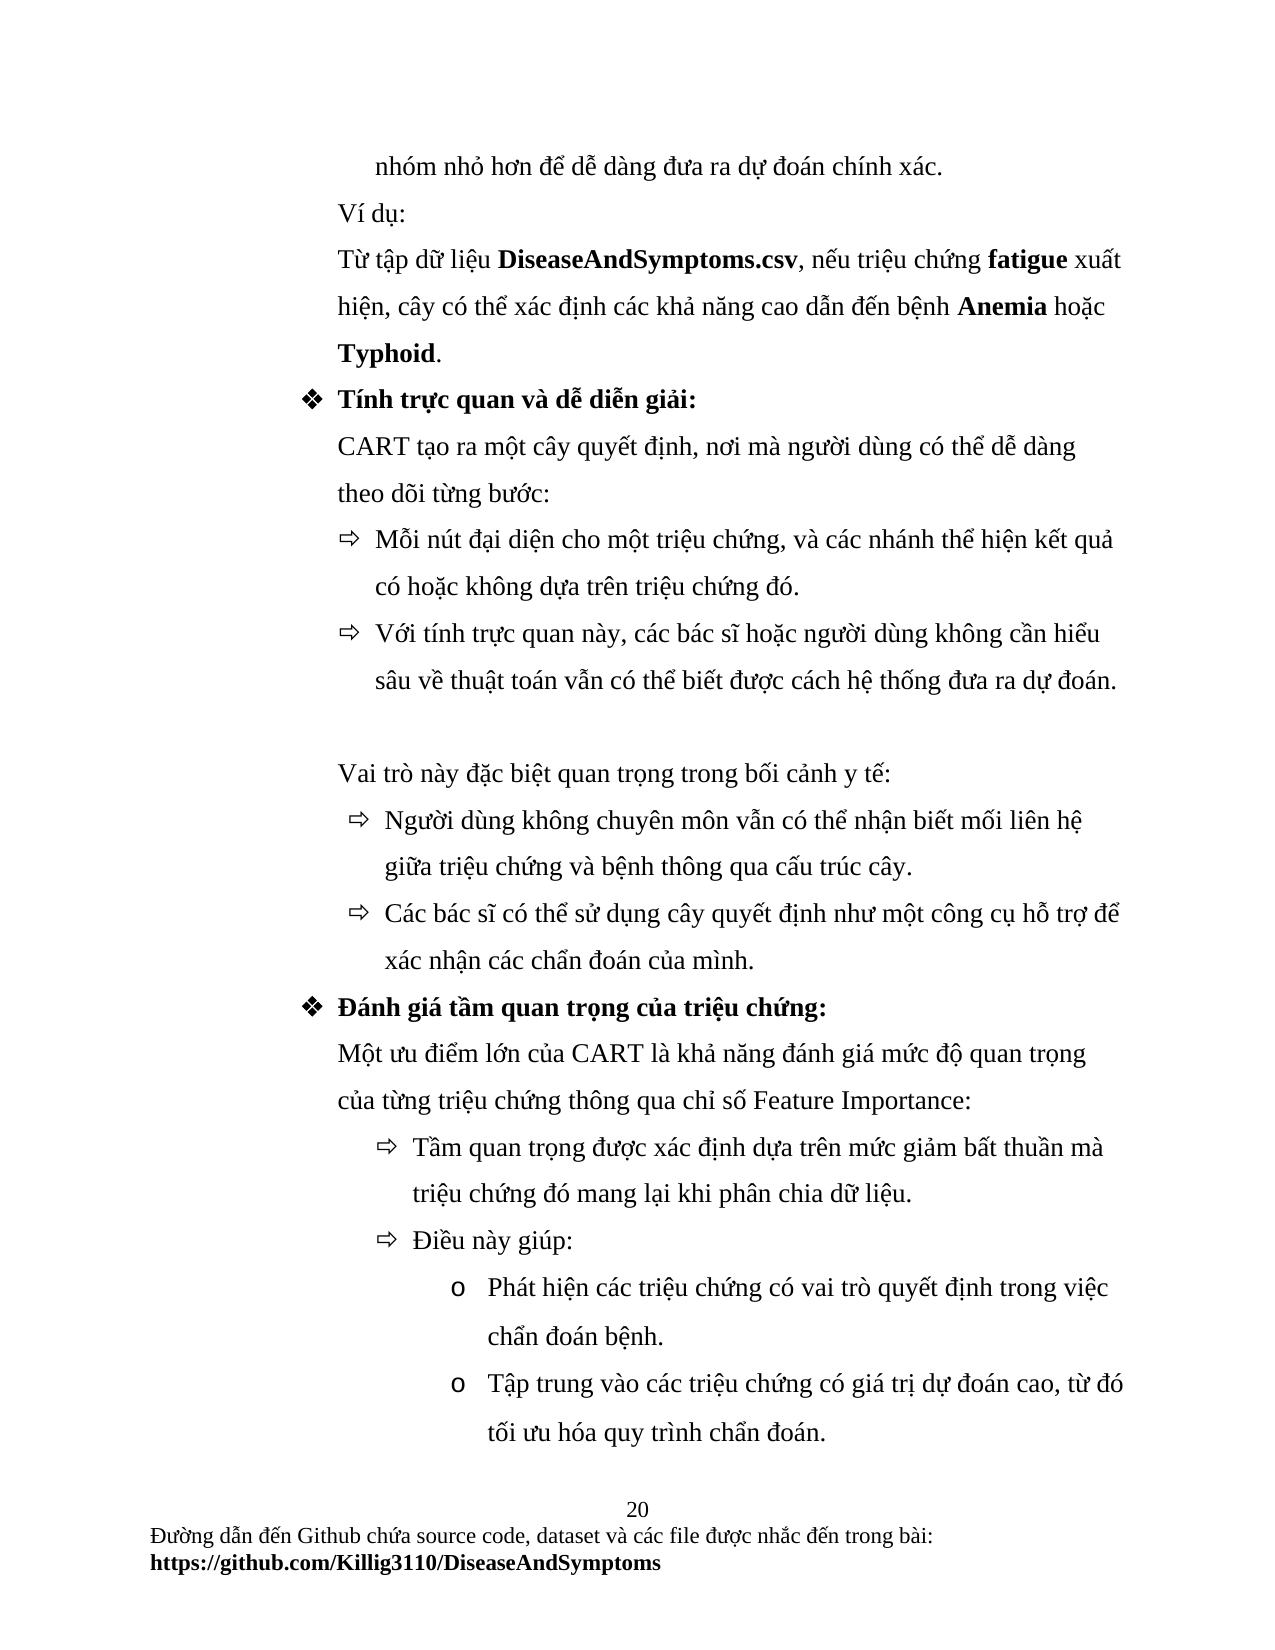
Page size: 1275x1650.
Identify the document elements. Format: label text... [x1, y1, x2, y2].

list Các bác sĩ có thể sử dụng cây quyết định như một công cụ hỗ trợ để xác nhận các chẩn đoán của mình. [347, 897, 1125, 975]
list Tầm quan trọng được xác định dựa trên mức giảm bất thuần mà triệu chứng đó mang lại khi phân chia dữ liệu. [375, 1131, 1125, 1209]
text Ví dụ: [337, 197, 1125, 228]
text Từ tập dữ liệu DiseaseAndSymptoms.csv, nếu triệu chứng fatigue xuất hiện, cây có thể xác định các khả năng cao dẫn đến bệnh Anemia hoặc Typhoid. [337, 243, 1125, 368]
list Phát hiện các triệu chứng có vai trò quyết định trong việc chẩn đoán bệnh. [450, 1271, 1125, 1351]
list CART tạo ra một cây quyết định, nơi mà người dùng có thể dễ dàng theo dõi từng bước: [337, 430, 1125, 508]
list Người dùng không chuyên môn vẫn có thể nhận biết mối liên hệ giữa triệu chứng và bệnh thông qua cấu trúc cây. [347, 804, 1125, 882]
list Tính trực quan và dễ diễn giải: [300, 383, 1125, 414]
list Đánh giá tầm quan trọng của triệu chứng: [300, 991, 1125, 1022]
list Với tính trực quan này, các bác sĩ hoặc người dùng không cần hiểu sâu về thuật toán vẫn có thể biết được cách hệ thống đưa ra dự đoán. [337, 617, 1125, 695]
list Tập trung vào các triệu chứng có giá trị dự đoán cao, từ đó tối ưu hóa quy trình chẩn đoán. [450, 1367, 1125, 1447]
list Mỗi nút đại diện cho một triệu chứng, và các nhánh thể hiện kết quả có hoặc không dựa trên triệu chứng đó. [337, 523, 1125, 601]
list Một ưu điểm lớn của CART là khả năng đánh giá mức độ quan trọng của từng triệu chứng thông qua chỉ số Feature Importance: [337, 1037, 1125, 1115]
list Điều này giúp: [375, 1224, 1125, 1256]
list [337, 150, 1125, 181]
list Vai trò này đặc biệt quan trọng trong bối cảnh y tế: [337, 757, 1125, 788]
